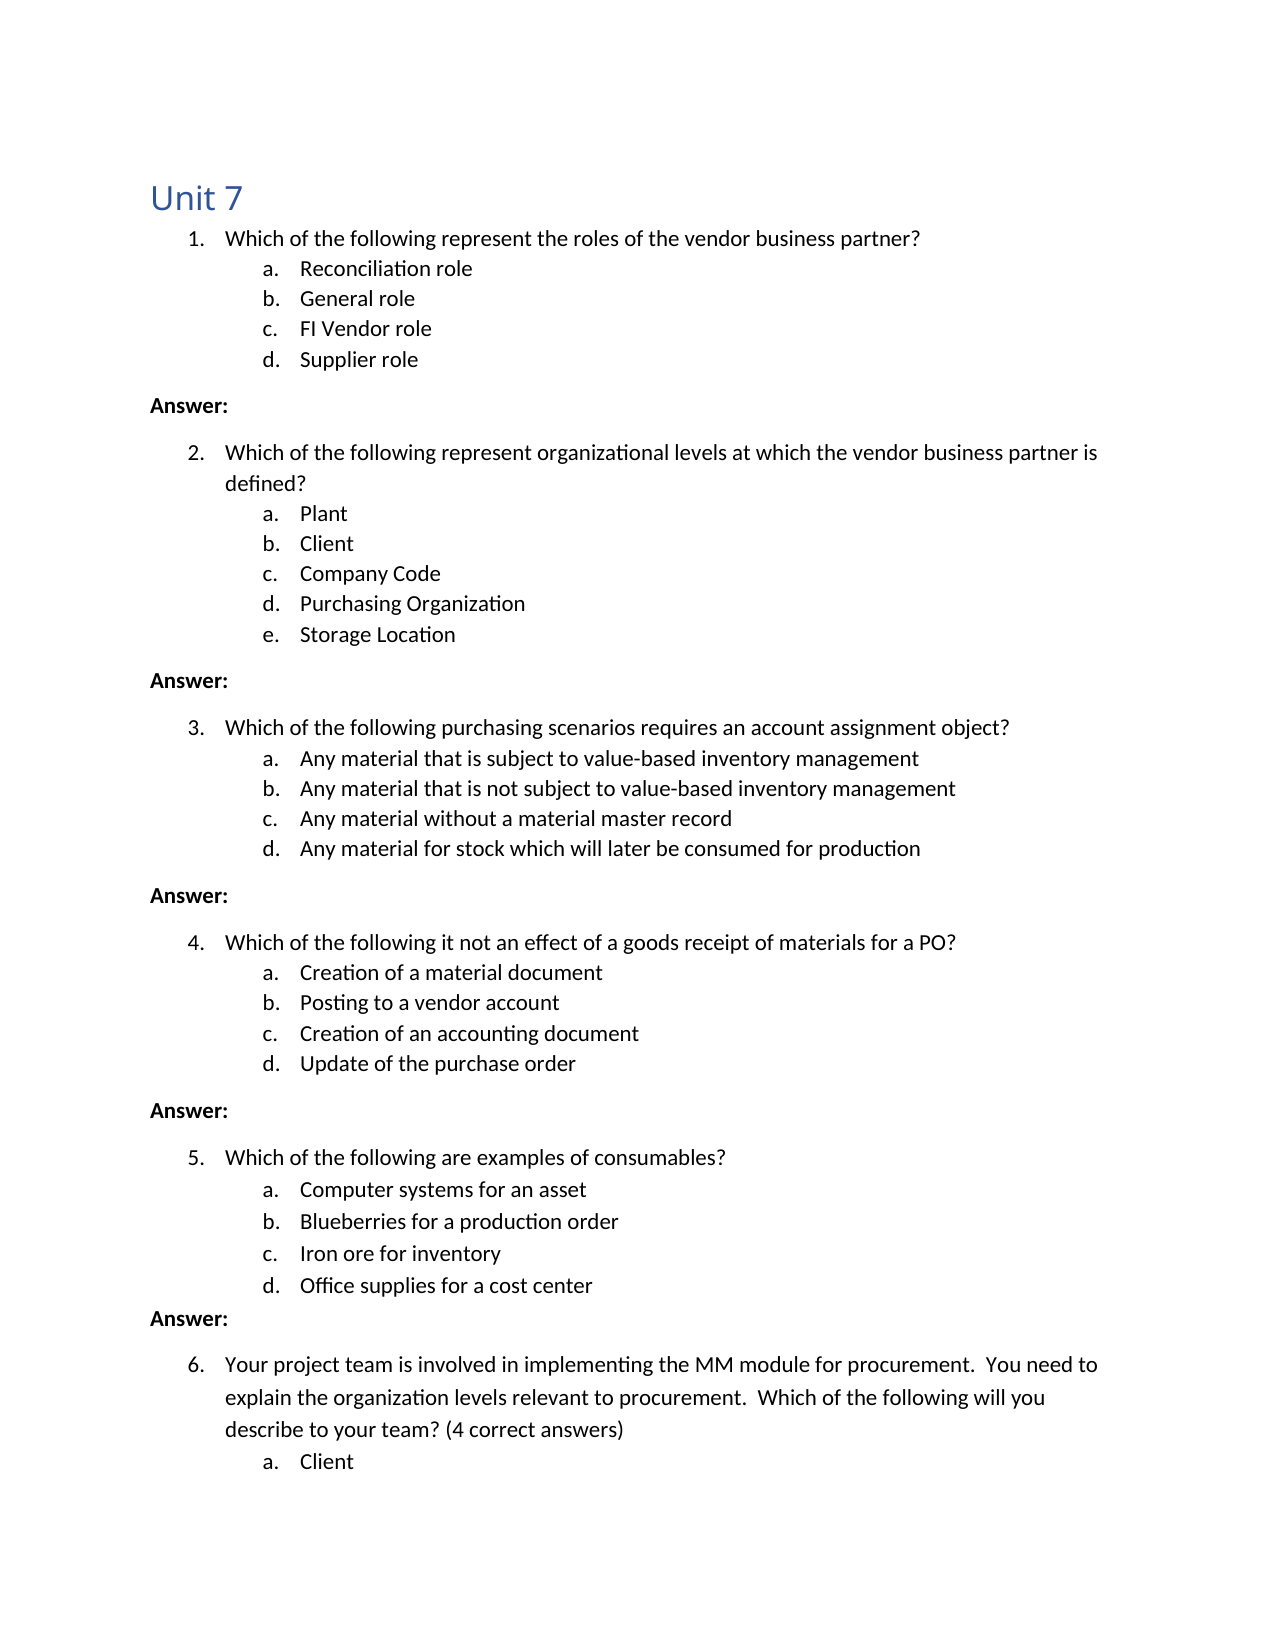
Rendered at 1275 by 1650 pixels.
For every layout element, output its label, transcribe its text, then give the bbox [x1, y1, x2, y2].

text Answer: [150, 667, 1125, 695]
list Any material that is subject to value-based inventory management [262, 744, 1125, 772]
list FI Vendor role [262, 314, 1125, 343]
list Computer systems for an asset [262, 1175, 1125, 1203]
text Answer: [150, 1096, 1125, 1124]
list Plant [262, 499, 1125, 527]
list Supplier role [262, 345, 1125, 373]
list Any material that is not subject to value-based inventory management [262, 774, 1125, 802]
list Any material without a material master record [262, 804, 1125, 832]
text Answer: [150, 392, 1125, 420]
list Company Code [262, 559, 1125, 587]
list Update of the purchase order [262, 1049, 1125, 1077]
list Office supplies for a cost center [262, 1271, 1125, 1299]
list Creation of a material document [262, 958, 1125, 986]
list Posting to a vendor account [262, 988, 1125, 1017]
list Which of the following purchasing scenarios requires an account assignment object? [187, 713, 1125, 742]
list Which of the following it not an effect of a goods receipt of materials for a PO? [187, 928, 1125, 956]
list Any material for stock which will later be consumed for production [262, 834, 1125, 862]
list Reconciliation role [262, 254, 1125, 282]
list Your project team is involved in implementing the MM module for procurement. You need to explain the organization levels relevant to procurement. Which of the following will you describe to your team? (4 correct answers) [187, 1351, 1125, 1443]
list Blueberries for a production order [262, 1207, 1125, 1235]
list Client [262, 529, 1125, 557]
subtitle Unit 7 [150, 175, 1125, 220]
list Storage Location [262, 620, 1125, 648]
text Answer: [150, 881, 1125, 909]
list Iron ore for inventory [262, 1239, 1125, 1267]
list Which of the following are examples of consumables? [187, 1143, 1125, 1171]
list General role [262, 284, 1125, 312]
list Which of the following represent organizational levels at which the vendor business partner is defined? [187, 438, 1125, 497]
list Purchasing Organization [262, 589, 1125, 618]
text Answer: [150, 1304, 1125, 1332]
list Which of the following represent the roles of the vendor business partner? [187, 224, 1125, 252]
list Creation of an accounting document [262, 1019, 1125, 1047]
list Client [262, 1447, 1125, 1475]
